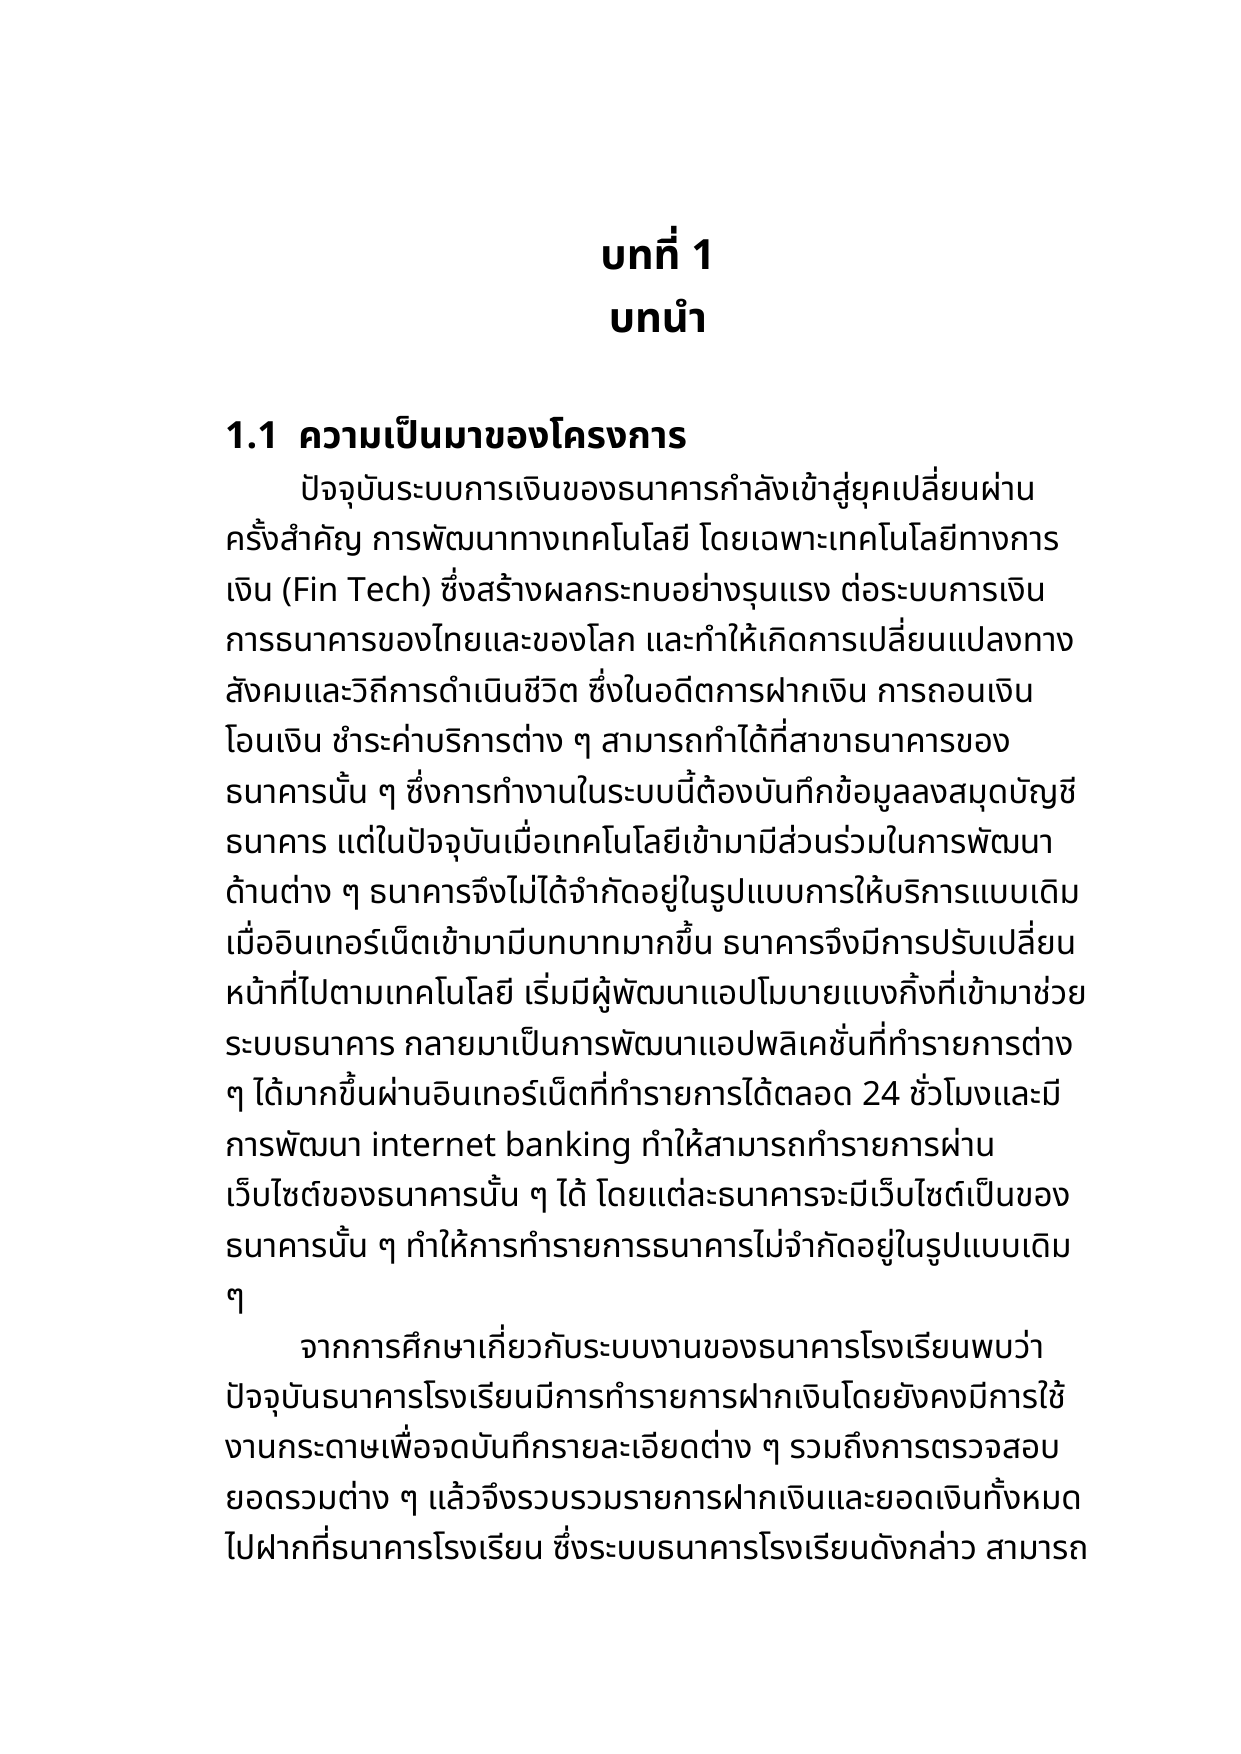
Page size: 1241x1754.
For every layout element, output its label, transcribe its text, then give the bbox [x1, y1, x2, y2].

text บทนำ [225, 288, 1090, 351]
text 1.1 ความเป็นมาของโครงการ [225, 408, 1090, 465]
text ปัจจุบันระบบการเงินของธนาคารกำลังเข้าสู่ยุคเปลี่ยนผ่านครั้งสำคัญ การพัฒนาทางเทคโนโลยี โดยเฉพาะเทคโนโลยีทางการเงิน (Fin Tech) ซึ่งสร้างผลกระทบอย่างรุนแรง ต่อระบบการเงินการธนาคารของไทยและของโลก และทำให้เกิดการเปลี่ยนแปลงทางสังคมและวิถีการดำเนินชีวิต ซึ่งในอดีตการฝากเงิน การถอนเงิน โอนเงิน ชำระค่าบริการต่าง ๆ สามารถทำได้ที่สาขาธนาคารของธนาคารนั้น ๆ ซึ่งการทำงานในระบบนี้ต้องบันทึกข้อมูลลงสมุดบัญชีธนาคาร แต่ในปัจจุบันเมื่อเทคโนโลยีเข้ามามีส่วนร่วมในการพัฒนาด้านต่าง ๆ ธนาคารจึงไม่ได้จำกัดอยู่ในรูปแบบการให้บริการแบบเดิม เมื่ออินเทอร์เน็ตเข้ามามีบทบาทมากขึ้น ธนาคารจึงมีการปรับเปลี่ยนหน้าที่ไปตามเทคโนโลยี เริ่มมีผู้พัฒนาแอปโมบายแบงกิ้งที่เข้ามาช่วยระบบธนาคาร กลายมาเป็นการพัฒนาแอปพลิเคชั่นที่ทำรายการต่าง ๆ ได้มากขึ้นผ่านอินเทอร์เน็ตที่ทำรายการได้ตลอด 24 ชั่วโมงและมีการพัฒนา internet banking ทำให้สามารถทำรายการผ่านเว็บไซต์ของธนาคารนั้น ๆ ได้ โดยแต่ละธนาคารจะมีเว็บไซต์เป็นของธนาคารนั้น ๆ ทำให้การทำรายการธนาคารไม่จำกัดอยู่ในรูปแบบเดิม ๆ [225, 465, 1090, 1323]
text บทที่ 1 [225, 225, 1090, 288]
